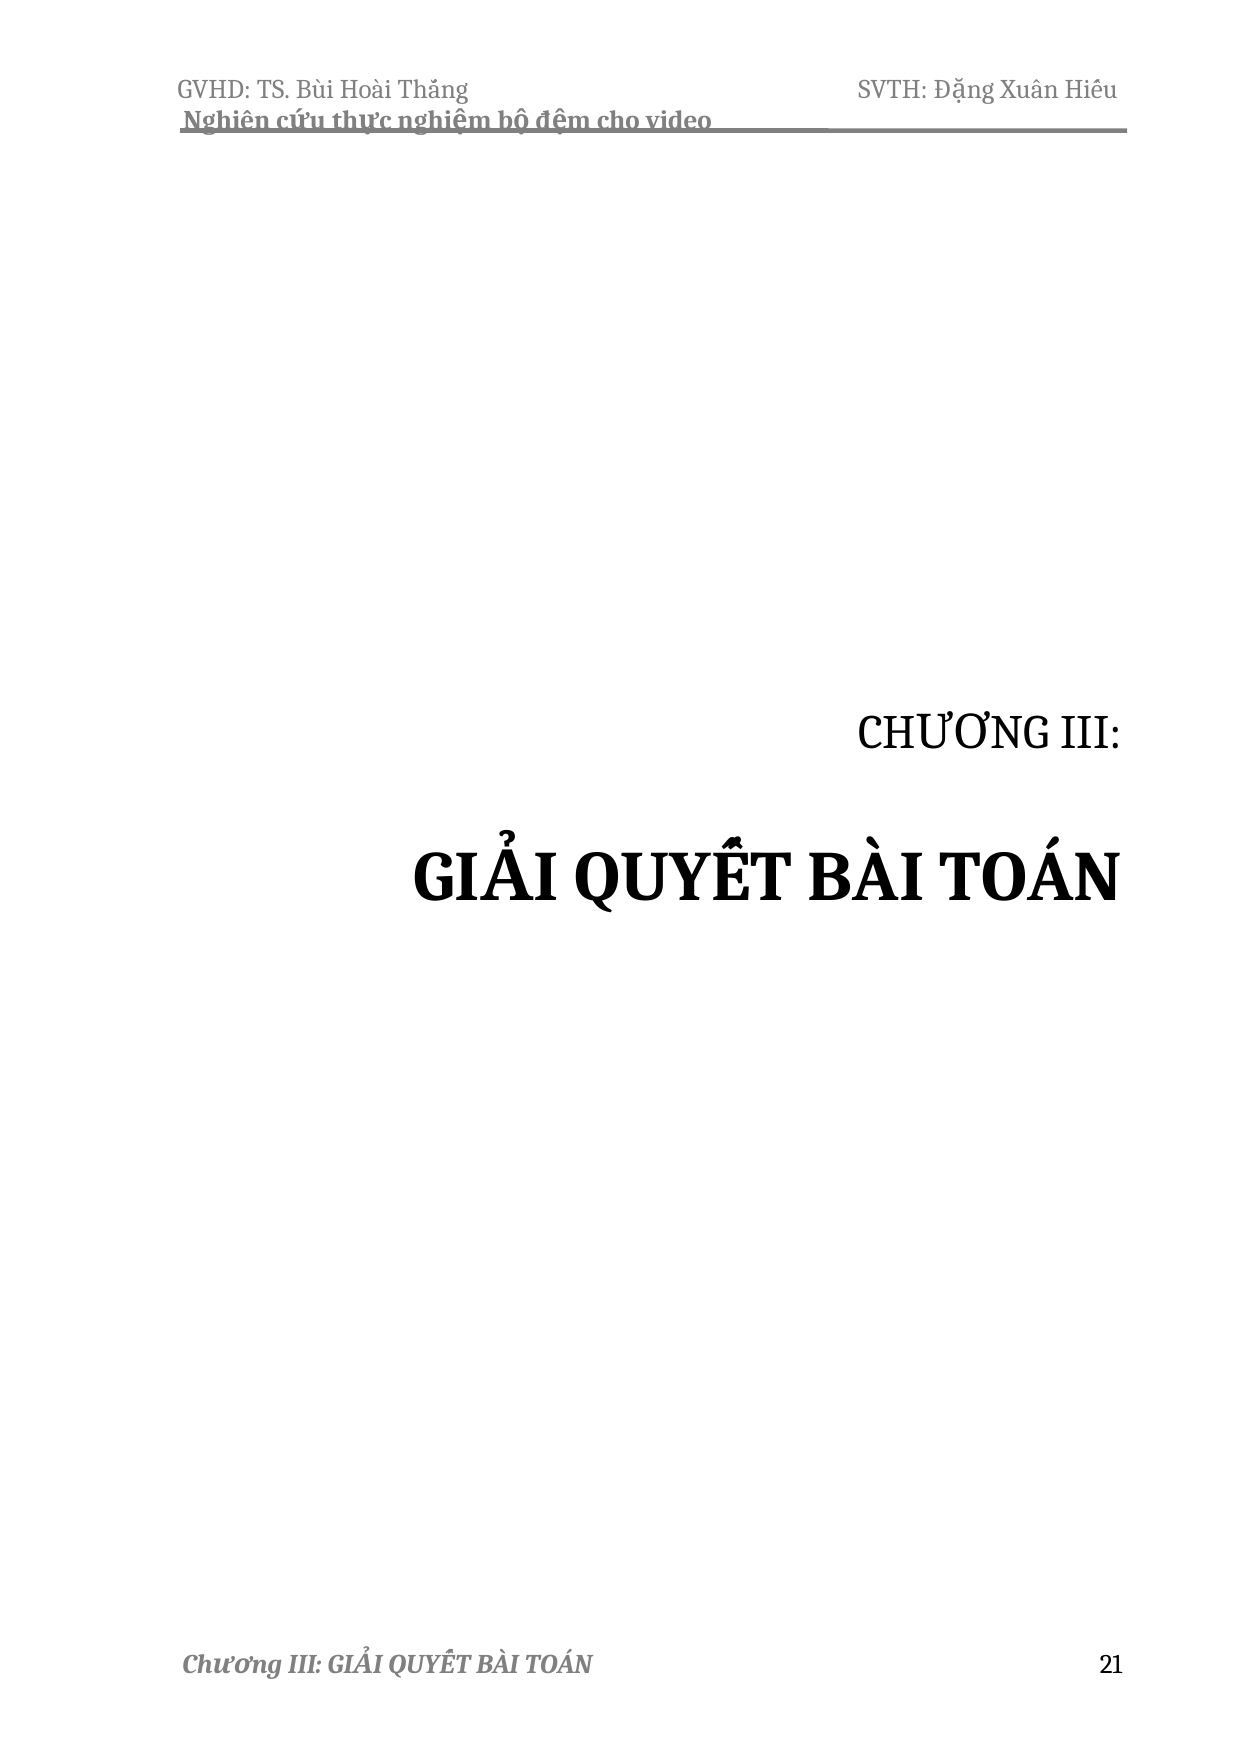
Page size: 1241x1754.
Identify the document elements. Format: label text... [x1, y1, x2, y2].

subtitle CHƯƠNG III: GIẢI QUYẾT BÀI TOÁN [177, 706, 1122, 918]
